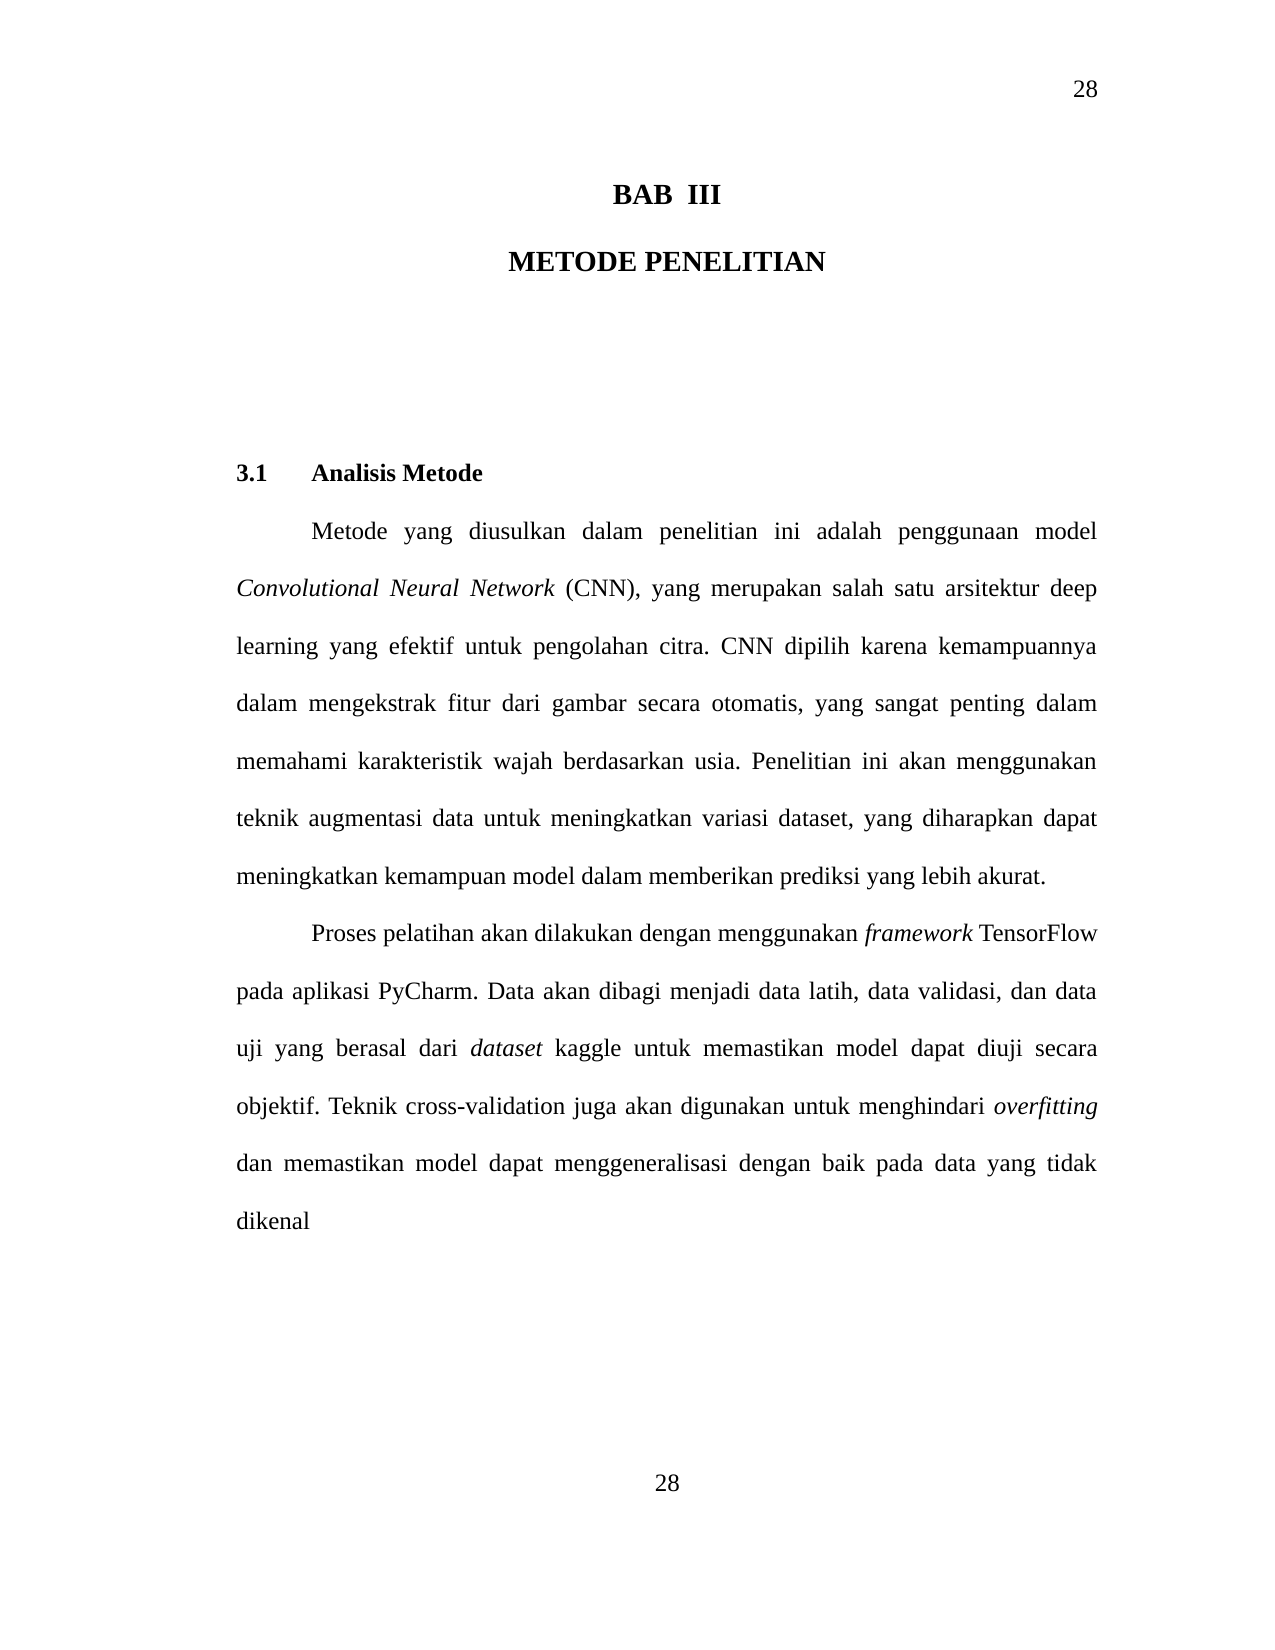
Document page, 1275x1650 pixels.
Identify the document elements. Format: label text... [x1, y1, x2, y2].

text Metode yang diusulkan dalam penelitian ini adalah penggunaan model Convolutional Neural Network (CNN), yang merupakan salah satu arsitektur deep learning yang efektif untuk pengolahan citra. CNN dipilih karena kemampuannya dalam mengekstrak fitur dari gambar secara otomatis, yang sangat penting dalam memahami karakteristik wajah berdasarkan usia. Penelitian ini akan menggunakan teknik augmentasi data untuk meningkatkan variasi dataset, yang diharapkan dapat meningkatkan kemampuan model dalam memberikan prediksi yang lebih akurat. [236, 516, 1098, 889]
subtitle BAB III [236, 177, 1098, 211]
text Proses pelatihan akan dilakukan dengan menggunakan framework TensorFlow pada aplikasi PyCharm. Data akan dibagi menjadi data latih, data validasi, dan data uji yang berasal dari dataset kaggle untuk memastikan model dapat diuji secara objektif. Teknik cross-validation juga akan digunakan untuk menghindari overfitting dan memastikan model dapat menggeneralisasi dengan baik pada data yang tidak dikenal [236, 918, 1098, 1234]
subtitle Analisis Metode [236, 458, 1098, 487]
subtitle METODE PENELITIAN [236, 244, 1098, 278]
